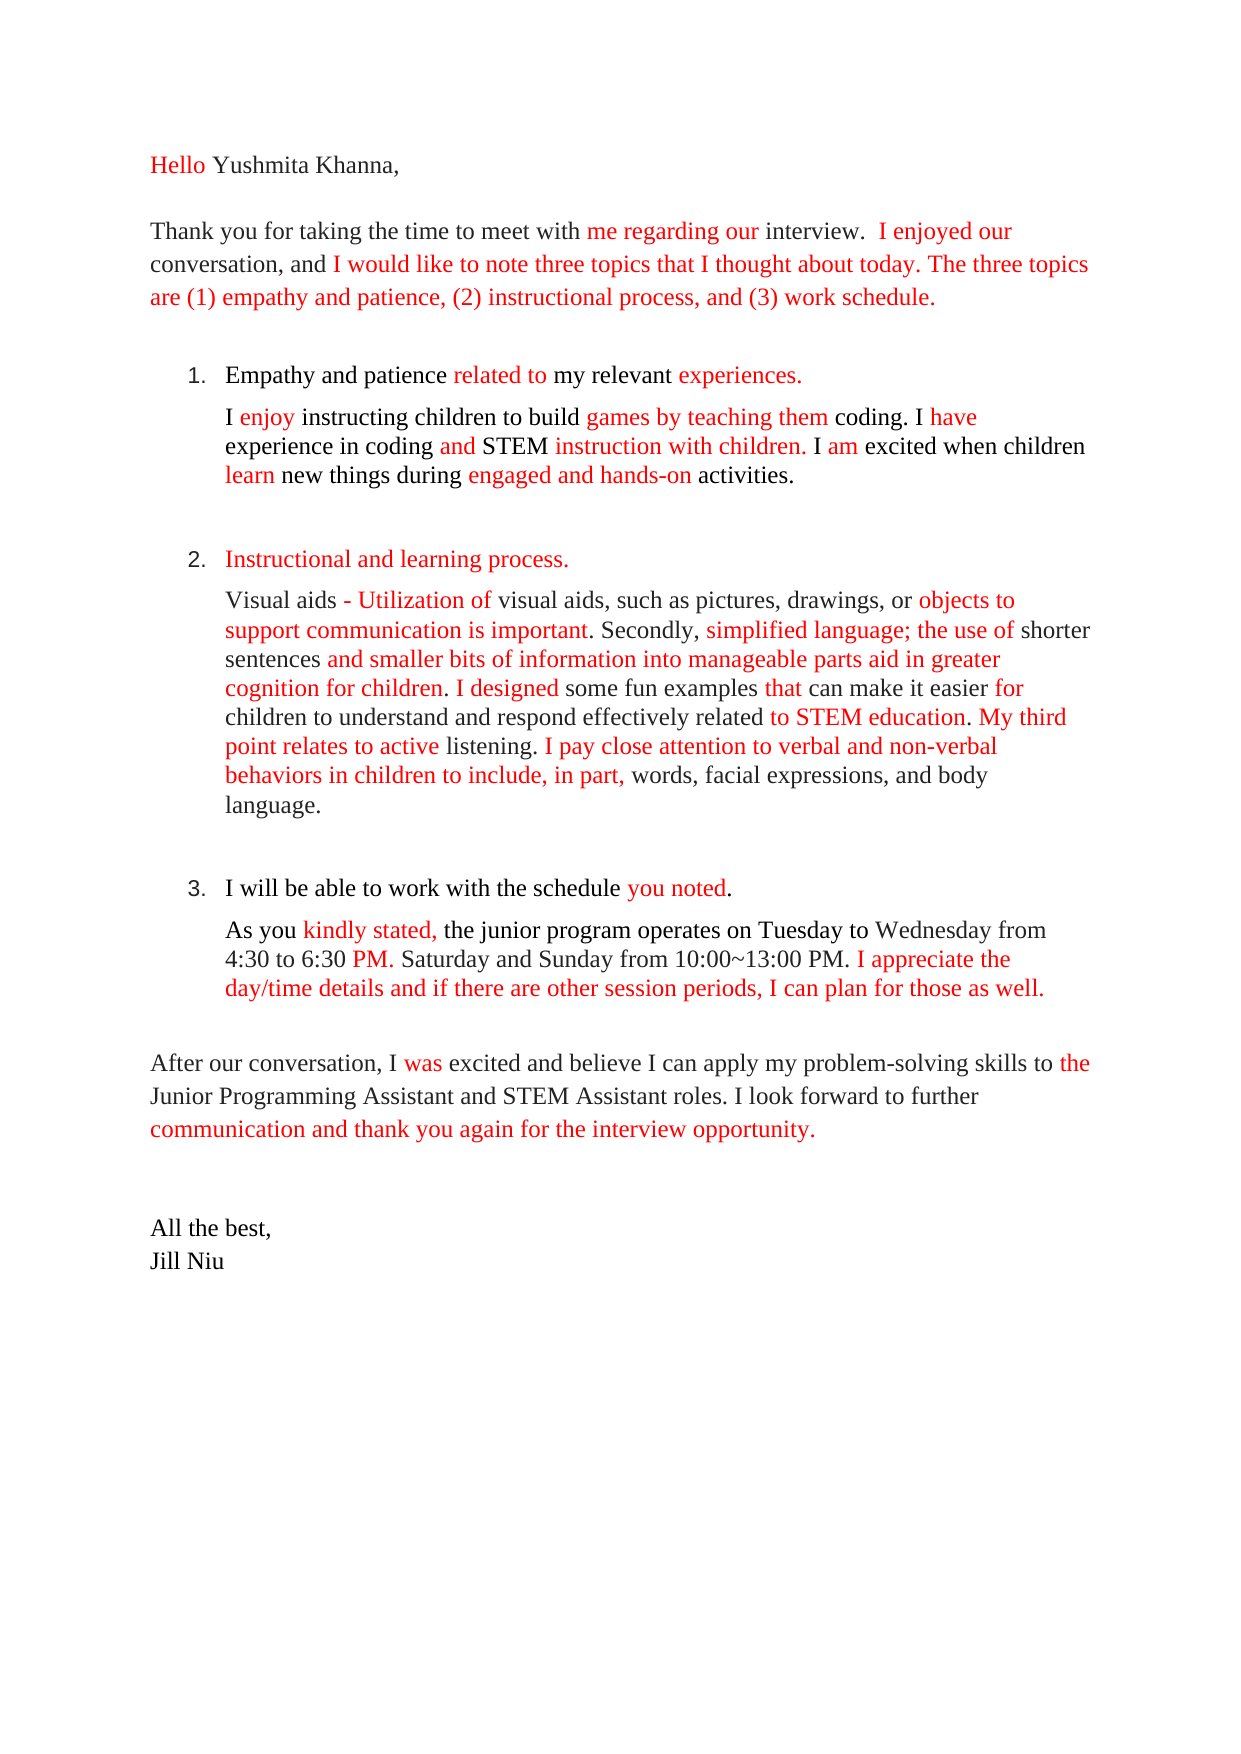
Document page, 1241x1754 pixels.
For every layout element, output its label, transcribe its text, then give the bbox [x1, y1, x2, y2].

list I will be able to work with the schedule you noted. [187, 873, 1090, 902]
list Empathy and patience related to my relevant experiences. [187, 361, 1090, 390]
text Jill Niu [150, 1246, 1090, 1275]
text I enjoy instructing children to build games by teaching them coding. I have experience in coding and STEM instruction with children. I am excited when children learn new things during engaged and hands-on activities. [225, 402, 1090, 490]
text After our conversation, I was excited and believe I can apply my problem-solving skills to the Junior Programming Assistant and STEM Assistant roles. I look forward to further communication and thank you again for the interview opportunity. [150, 1048, 1090, 1143]
text Visual aids - Utilization of visual aids, such as pictures, drawings, or objects to support communication is important. Secondly, simplified language; the use of shorter sentences and smaller bits of information into manageable parts aid in greater cognition for children. I designed some fun examples that can make it easier for children to understand and respond effectively related to STEM education. My third point relates to active listening. I pay close attention to verbal and non-verbal behaviors in children to include, in part, words, facial expressions, and body language. [225, 586, 1090, 819]
list Instructional and learning process. [187, 544, 1090, 573]
text Hello Yushmita Khanna, [150, 150, 1090, 179]
text As you kindly stated, the junior program operates on Tuesday to Wednesday from 4:30 to 6:30 PM. Saturday and Sunday from 10:00~13:00 PM. I appreciate the day/time details and if there are other session periods, I can plan for those as well. [225, 915, 1090, 1002]
text All the best, [150, 1213, 1090, 1242]
text Thank you for taking the time to meet with me regarding our interview. I enjoyed our conversation, and I would like to note three topics that I thought about today. The three topics are (1) empathy and patience, (2) instructional process, and (3) work schedule. [150, 216, 1090, 311]
